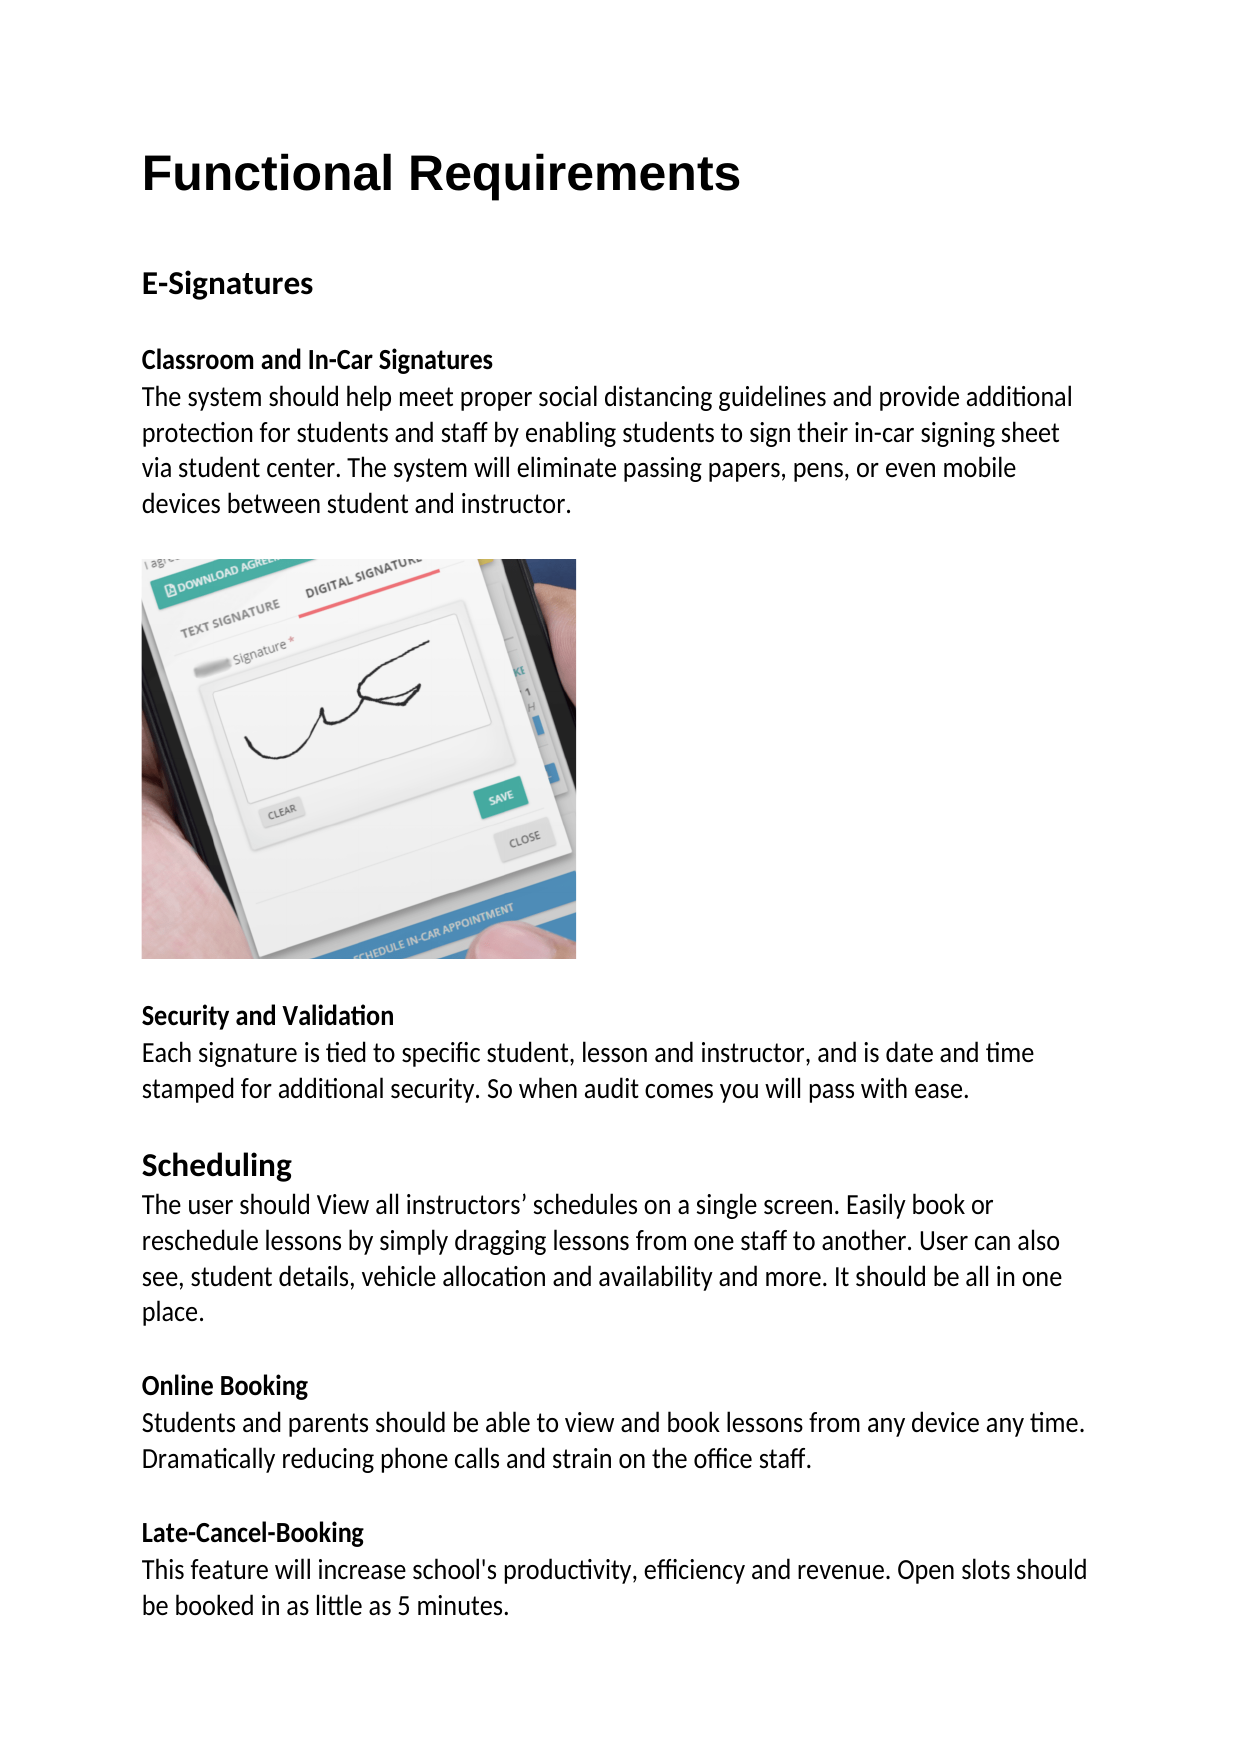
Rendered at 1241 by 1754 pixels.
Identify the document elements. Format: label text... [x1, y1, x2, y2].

picture [141, 559, 577, 959]
text Each signature is tied to specific student, lesson and instructor, and is date and time stamped for additional security. So when audit comes you will pass with ease. [142, 1034, 1096, 1106]
text Students and parents should be able to view and book lessons from any device any time. Dramatically reducing phone calls and strain on the office staff. [142, 1404, 1096, 1476]
text The user should View all instructors’ schedules on a single screen. Easily book or reschedule lessons by simply dragging lessons from one staff to another. User can also see, student details, vehicle allocation and availability and more. It should be all in one place. [142, 1186, 1096, 1329]
text The system should help meet proper social distancing guidelines and provide additional protection for students and staff by enabling students to sign their in-car signing sheet via student center. The system will eliminate passing papers, pens, or even mobile devices between student and instructor. [142, 378, 1096, 521]
text Online Booking [142, 1367, 1096, 1403]
text E-Signatures [142, 262, 1096, 302]
text Functional Requirements [142, 144, 1096, 201]
text Late-Cancel-Booking [142, 1514, 1096, 1550]
text Security and Validation [142, 997, 1096, 1033]
text This feature will increase school's productivity, efficiency and revenue. Open slots should be booked in as little as 5 minutes. [142, 1551, 1096, 1623]
text Scheduling [142, 1144, 1096, 1185]
text Classroom and In-Car Signatures [142, 341, 1096, 377]
